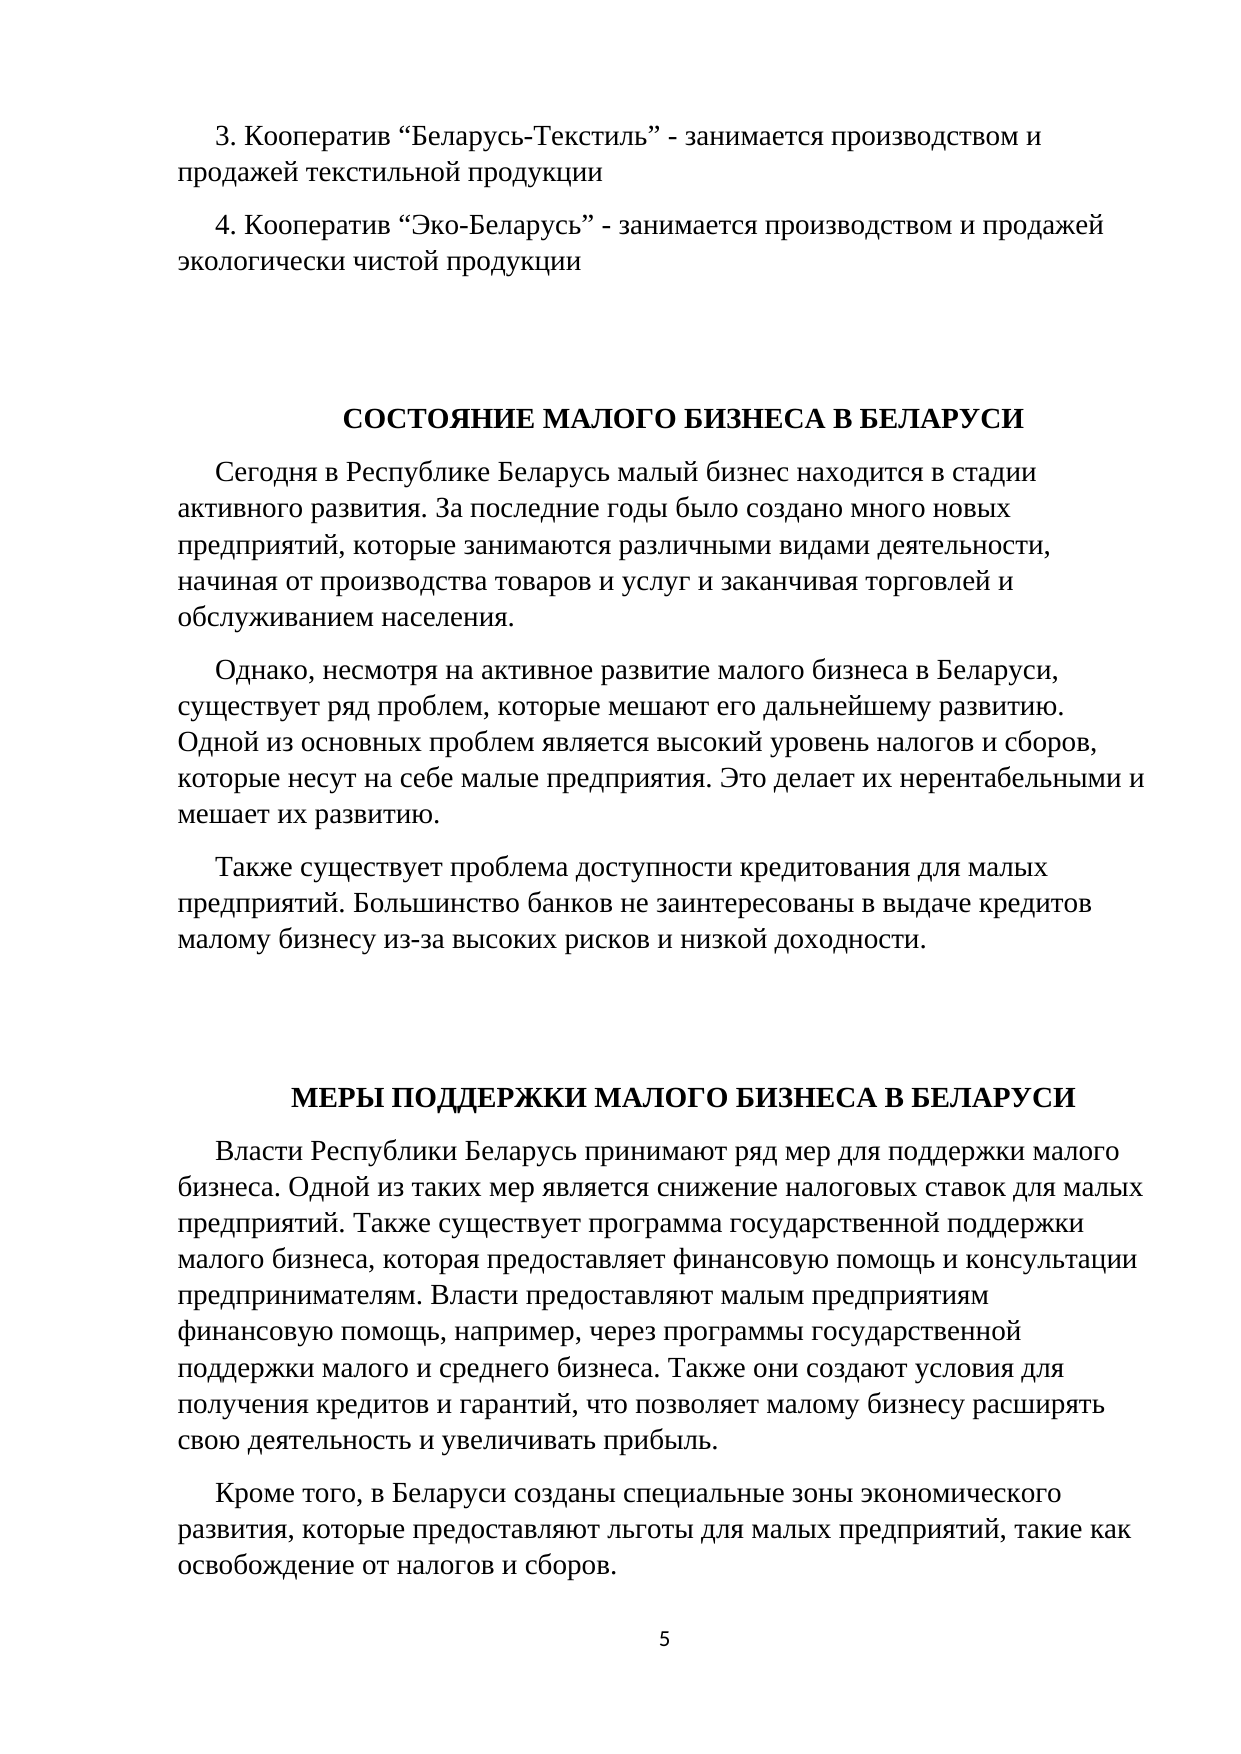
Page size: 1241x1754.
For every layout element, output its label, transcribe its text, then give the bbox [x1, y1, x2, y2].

text Однако, несмотря на активное развитие малого бизнеса в Беларуси, существует ряд проблем, которые мешают его дальнейшему развитию. Одной из основных проблем является высокий уровень налогов и сборов, которые несут на себе малые предприятия. Это делает их нерентабельными и мешает их развитию. [177, 652, 1152, 830]
text Власти Республики Беларусь принимают ряд мер для поддержки малого бизнеса. Одной из таких мер является снижение налоговых ставок для малых предприятий. Также существует программа государственной поддержки малого бизнеса, которая предоставляет финансовую помощь и консультации предпринимателям. Власти предоставляют малым предприятиям финансовую помощь, например, через программы государственной поддержки малого и среднего бизнеса. Также они создают условия для получения кредитов и гарантий, что позволяет малому бизнесу расширять свою деятельность и увеличивать прибыль. [177, 1133, 1152, 1456]
text Сегодня в Республике Беларусь малый бизнес находится в стадии активного развития. За последние годы было создано много новых предприятий, которые занимаются различными видами деятельности, начиная от производства товаров и услуг и заканчивая торговлей и обслуживанием населения. [177, 454, 1152, 633]
text 3. Кооператив “Беларусь-Текстиль” - занимается производством и продажей текстильной продукции [177, 118, 1152, 188]
text 4. Кооператив “Эко-Беларусь” - занимается производством и продажей экологически чистой продукции [177, 207, 1152, 277]
text СОСТОЯНИЕ МАЛОГО БИЗНЕСА В БЕЛАРУСИ [177, 402, 1152, 435]
text Также существует проблема доступности кредитования для малых предприятий. Большинство банков не заинтересованы в выдаче кредитов малому бизнесу из-за высоких рисков и низкой доходности. [177, 849, 1152, 955]
text МЕРЫ ПОДДЕРЖКИ МАЛОГО БИЗНЕСА В БЕЛАРУСИ [177, 1080, 1152, 1113]
text Кроме того, в Беларуси созданы специальные зоны экономического развития, которые предоставляют льготы для малых предприятий, такие как освобождение от налогов и сборов. [177, 1475, 1152, 1581]
